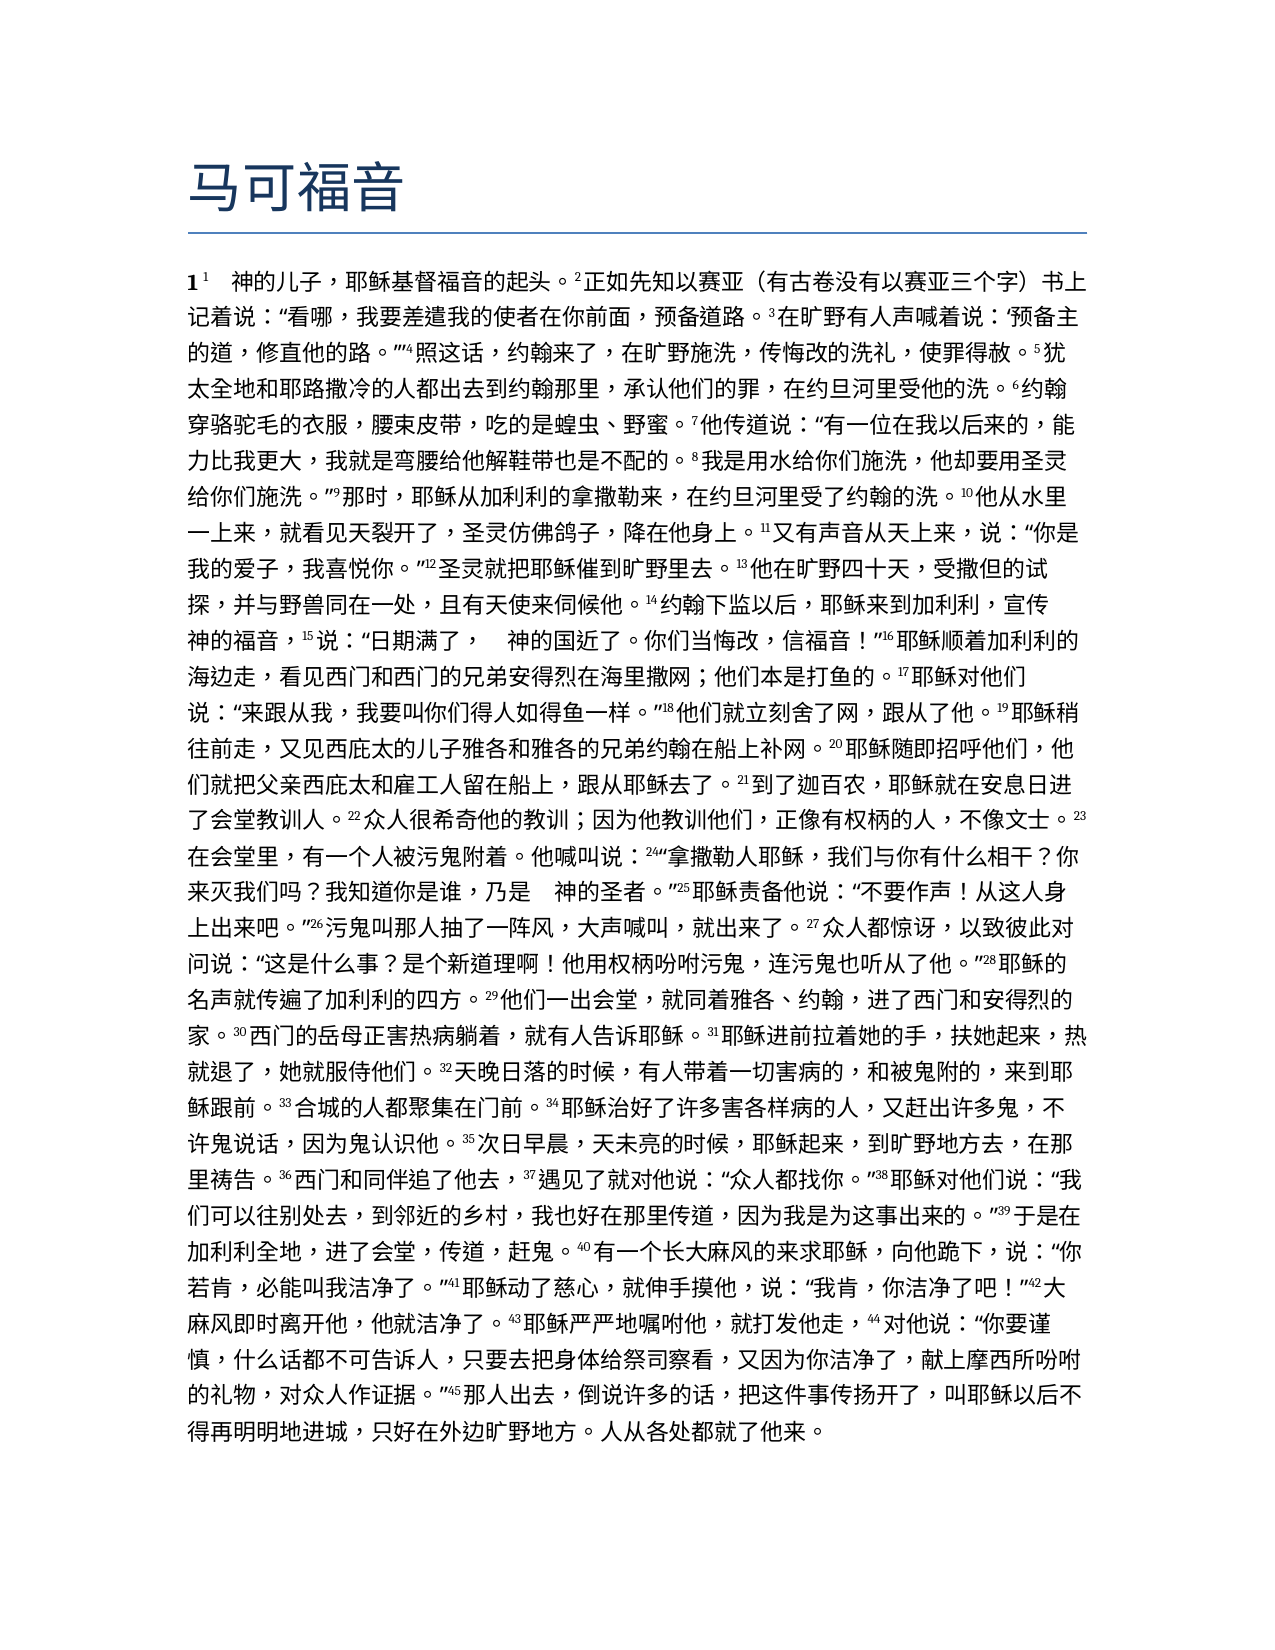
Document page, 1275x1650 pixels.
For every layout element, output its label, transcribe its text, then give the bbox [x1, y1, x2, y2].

text 1 1 神的儿子，耶稣基督福音的起头。2正如先知以赛亚（有古卷没有以赛亚三个字）书上记着说：“看哪，我要差遣我的使者在你前面，预备道路。3在旷野有人声喊着说：‘预备主的道，修直他的路。’”4照这话，约翰来了，在旷野施洗，传悔改的洗礼，使罪得赦。5犹太全地和耶路撒冷的人都出去到约翰那里，承认他们的罪，在约旦河里受他的洗。6约翰穿骆驼毛的衣服，腰束皮带，吃的是蝗虫、野蜜。7他传道说：“有一位在我以后来的，能力比我更大，我就是弯腰给他解鞋带也是不配的。8我是用水给你们施洗，他却要用圣灵给你们施洗。”9那时，耶稣从加利利的拿撒勒来，在约旦河里受了约翰的洗。10他从水里一上来，就看见天裂开了，圣灵仿佛鸽子，降在他身上。11又有声音从天上来，说：“你是我的爱子，我喜悦你。”12圣灵就把耶稣催到旷野里去。13他在旷野四十天，受撒但的试探，并与野兽同在一处，且有天使来伺候他。14约翰下监以后，耶稣来到加利利，宣传 神的福音，15说：“日期满了， 神的国近了。你们当悔改，信福音！”16耶稣顺着加利利的海边走，看见西门和西门的兄弟安得烈在海里撒网；他们本是打鱼的。17耶稣对他们说：“来跟从我，我要叫你们得人如得鱼一样。”18他们就立刻舍了网，跟从了他。19耶稣稍往前走，又见西庇太的儿子雅各和雅各的兄弟约翰在船上补网。20耶稣随即招呼他们，他们就把父亲西庇太和雇工人留在船上，跟从耶稣去了。21到了迦百农，耶稣就在安息日进了会堂教训人。22众人很希奇他的教训；因为他教训他们，正像有权柄的人，不像文士。23在会堂里，有一个人被污鬼附着。他喊叫说：24“拿撒勒人耶稣，我们与你有什么相干？你来灭我们吗？我知道你是谁，乃是 神的圣者。”25耶稣责备他说：“不要作声！从这人身上出来吧。”26污鬼叫那人抽了一阵风，大声喊叫，就出来了。27众人都惊讶，以致彼此对问说：“这是什么事？是个新道理啊！他用权柄吩咐污鬼，连污鬼也听从了他。”28耶稣的名声就传遍了加利利的四方。29他们一出会堂，就同着雅各、约翰，进了西门和安得烈的家。30西门的岳母正害热病躺着，就有人告诉耶稣。31耶稣进前拉着她的手，扶她起来，热就退了，她就服侍他们。32天晚日落的时候，有人带着一切害病的，和被鬼附的，来到耶稣跟前。33合城的人都聚集在门前。34耶稣治好了许多害各样病的人，又赶出许多鬼，不许鬼说话，因为鬼认识他。35次日早晨，天未亮的时候，耶稣起来，到旷野地方去，在那里祷告。36西门和同伴追了他去，37遇见了就对他说：“众人都找你。”38耶稣对他们说：“我们可以往别处去，到邻近的乡村，我也好在那里传道，因为我是为这事出来的。”39于是在加利利全地，进了会堂，传道，赶鬼。40有一个长大麻风的来求耶稣，向他跪下，说：“你若肯，必能叫我洁净了。”41耶稣动了慈心，就伸手摸他，说：“我肯，你洁净了吧！”42大麻风即时离开他，他就洁净了。43耶稣严严地嘱咐他，就打发他走，44对他说：“你要谨慎，什么话都不可告诉人，只要去把身体给祭司察看，又因为你洁净了，献上摩西所吩咐的礼物，对众人作证据。”45那人出去，倒说许多的话，把这件事传扬开了，叫耶稣以后不得再明明地进城，只好在外边旷野地方。人从各处都就了他来。 [187, 265, 1087, 1447]
title 马可福音 [187, 150, 1087, 234]
